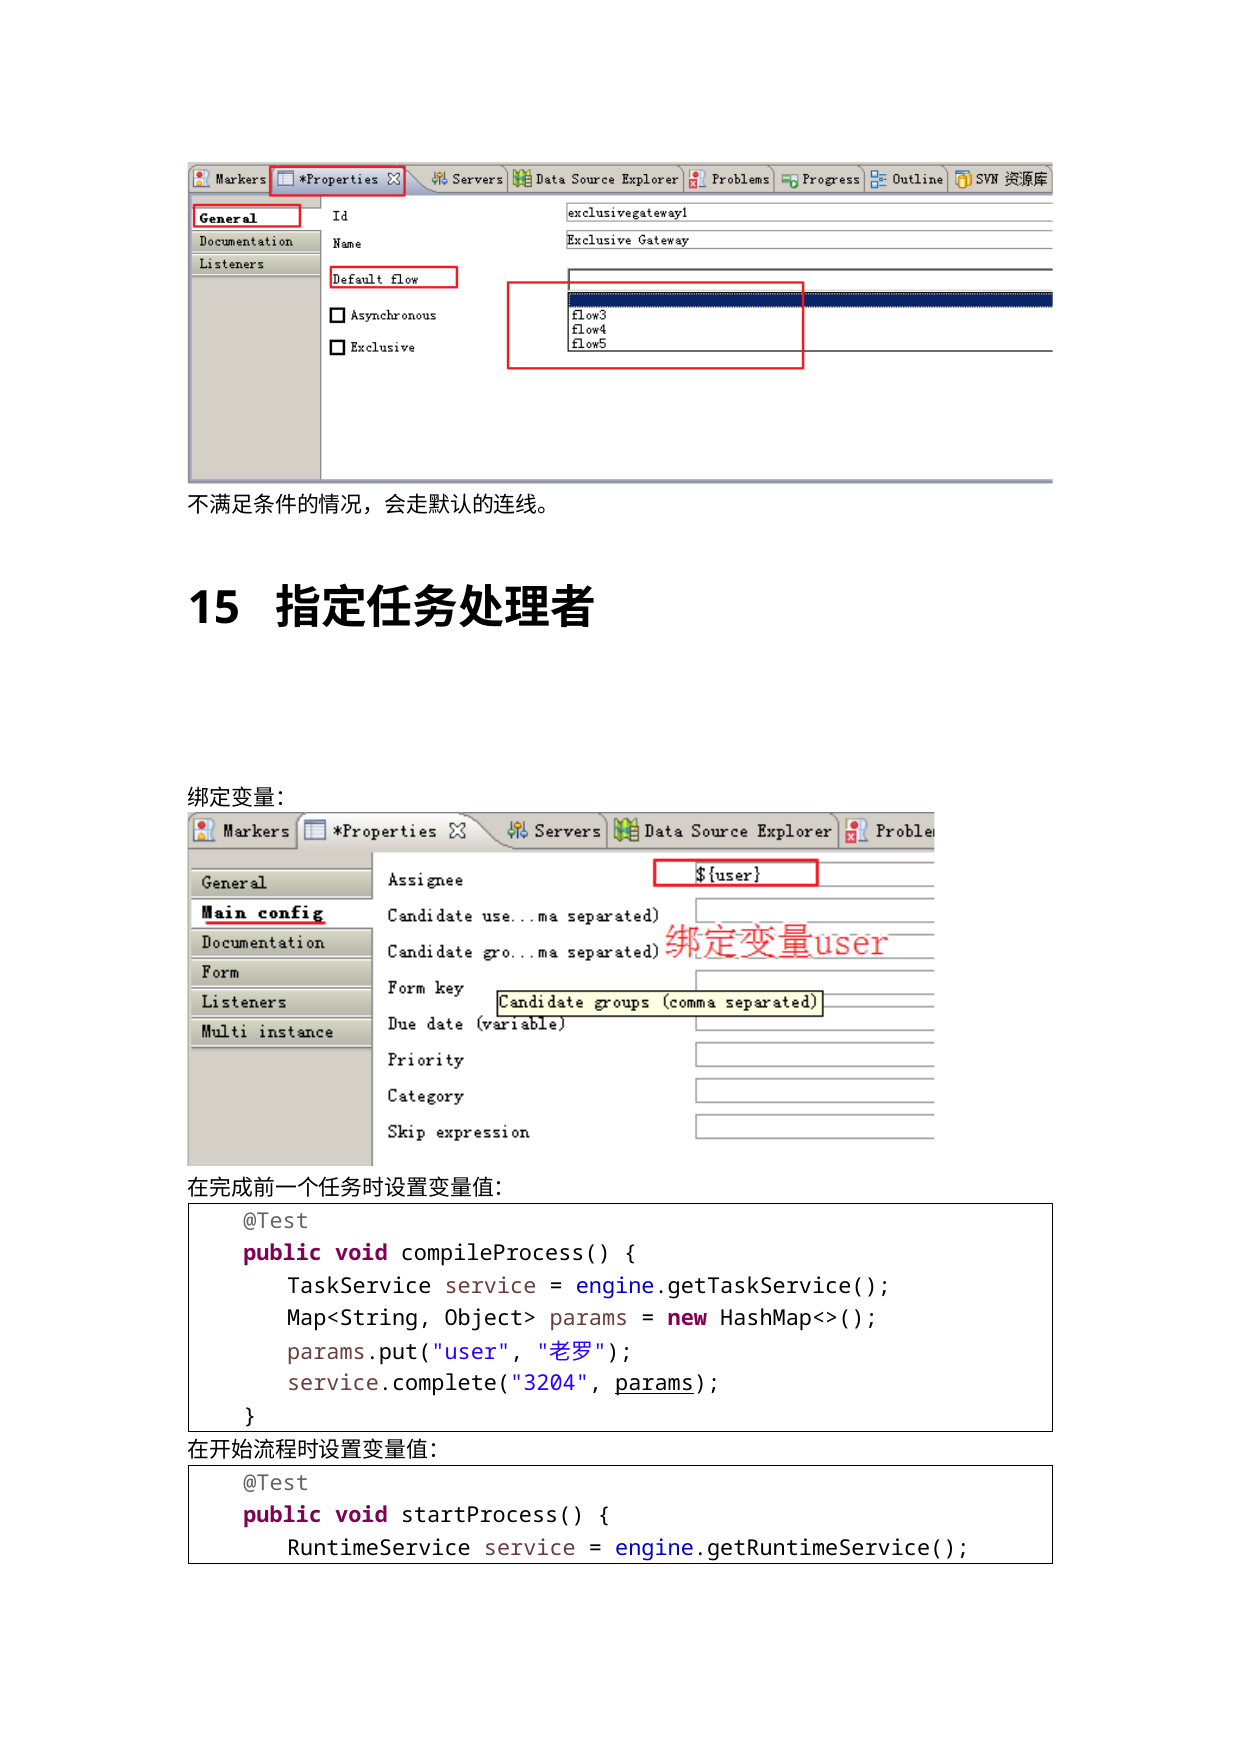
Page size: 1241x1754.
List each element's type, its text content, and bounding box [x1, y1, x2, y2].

picture [187, 812, 935, 1166]
text 不满足条件的情况，会走默认的连线。 [187, 487, 1053, 519]
text 在开始流程时设置变量值： [187, 1432, 1053, 1464]
picture [187, 162, 1053, 484]
subtitle 指定任务处理者 [187, 555, 1053, 652]
text 在完成前一个任务时设置变量值： [187, 1170, 1053, 1202]
text 绑定变量： [187, 780, 1053, 812]
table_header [189, 1466, 1052, 1563]
table_header @Test public void compileProcess() { TaskService service = engine.getTaskService(); Map<String, Object> params = new HashMap<>(); params.put("user", "老罗"); service.complete("3204", params); } [189, 1204, 1052, 1431]
